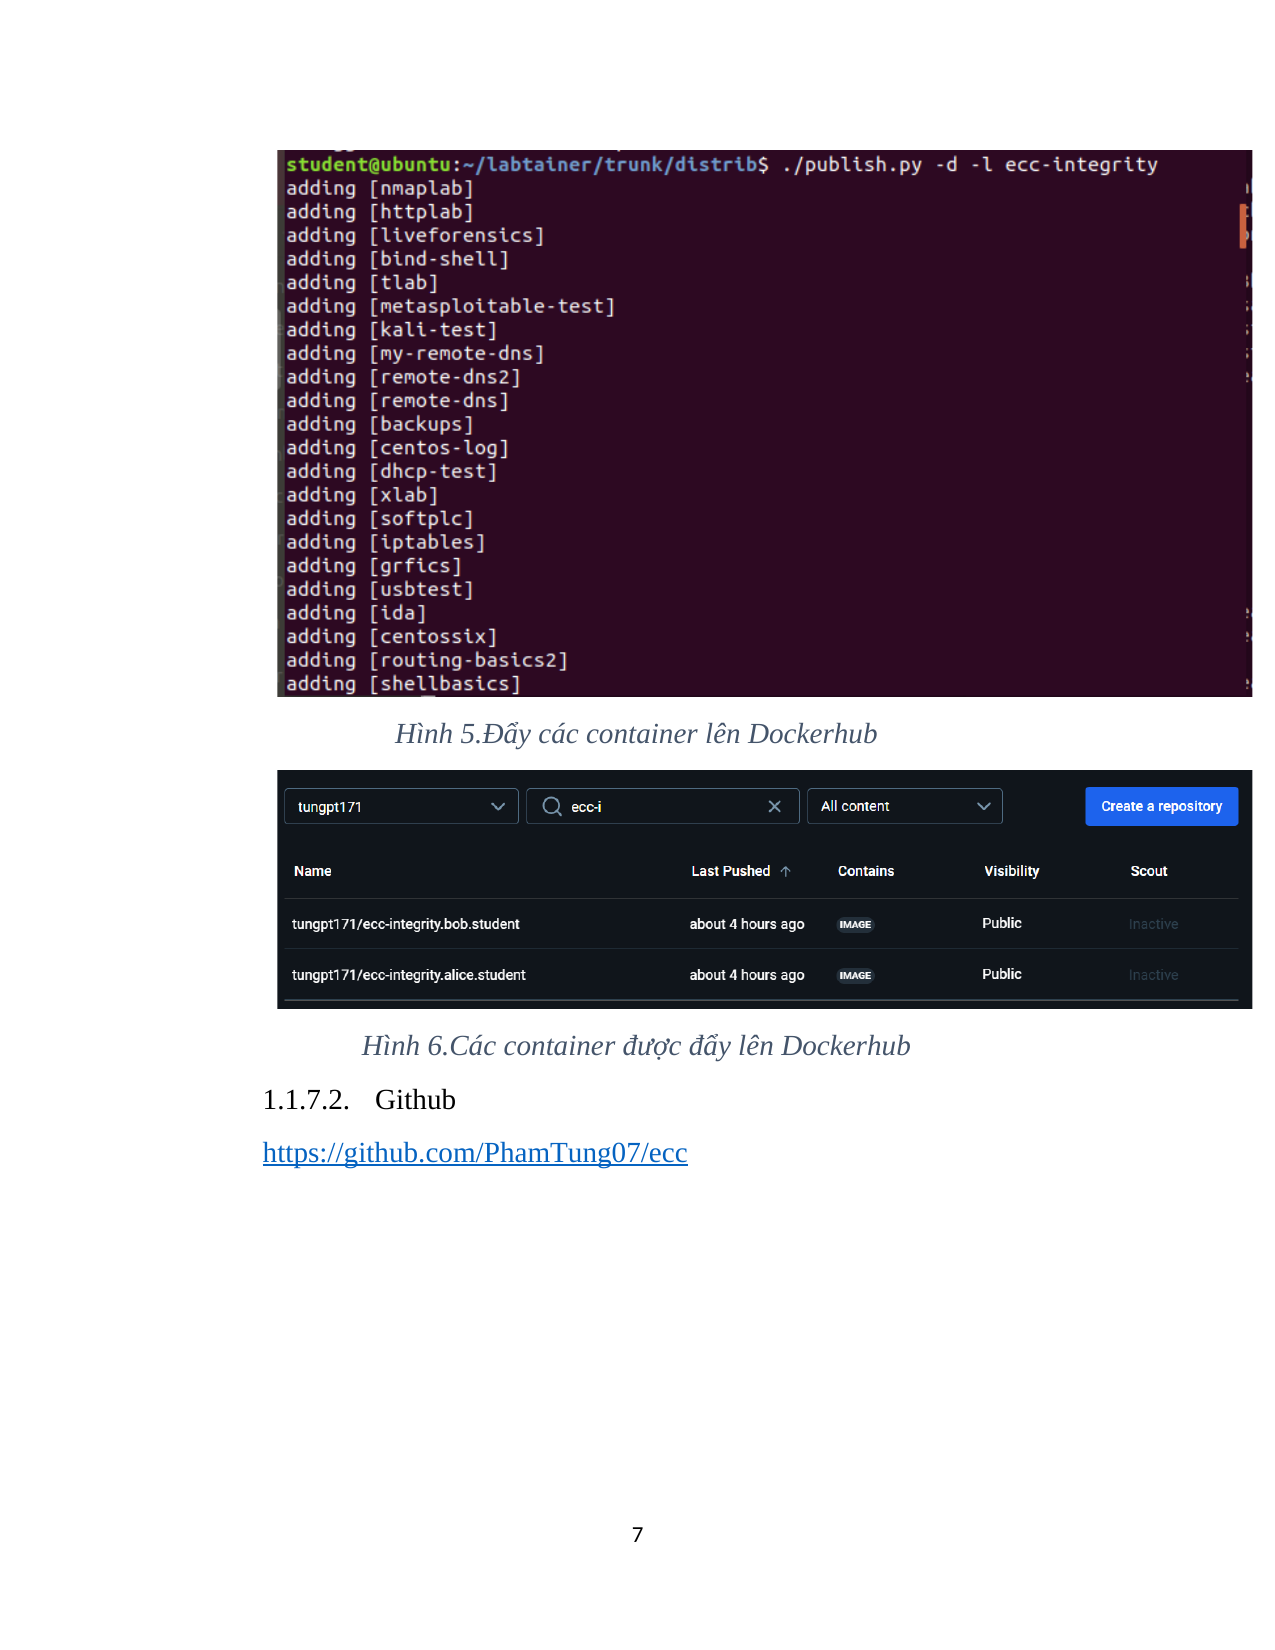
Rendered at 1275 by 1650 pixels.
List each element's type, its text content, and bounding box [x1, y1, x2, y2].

list Github [262, 1082, 1125, 1116]
picture [277, 150, 1253, 697]
picture [277, 770, 1253, 1009]
text Hình 6.Các container được đẩy lên Dockerhub [150, 1028, 1125, 1061]
text Hình 5.Đẩy các container lên Dockerhub [150, 716, 1125, 749]
text https://github.com/PhamTung07/ecc [262, 1135, 1125, 1168]
